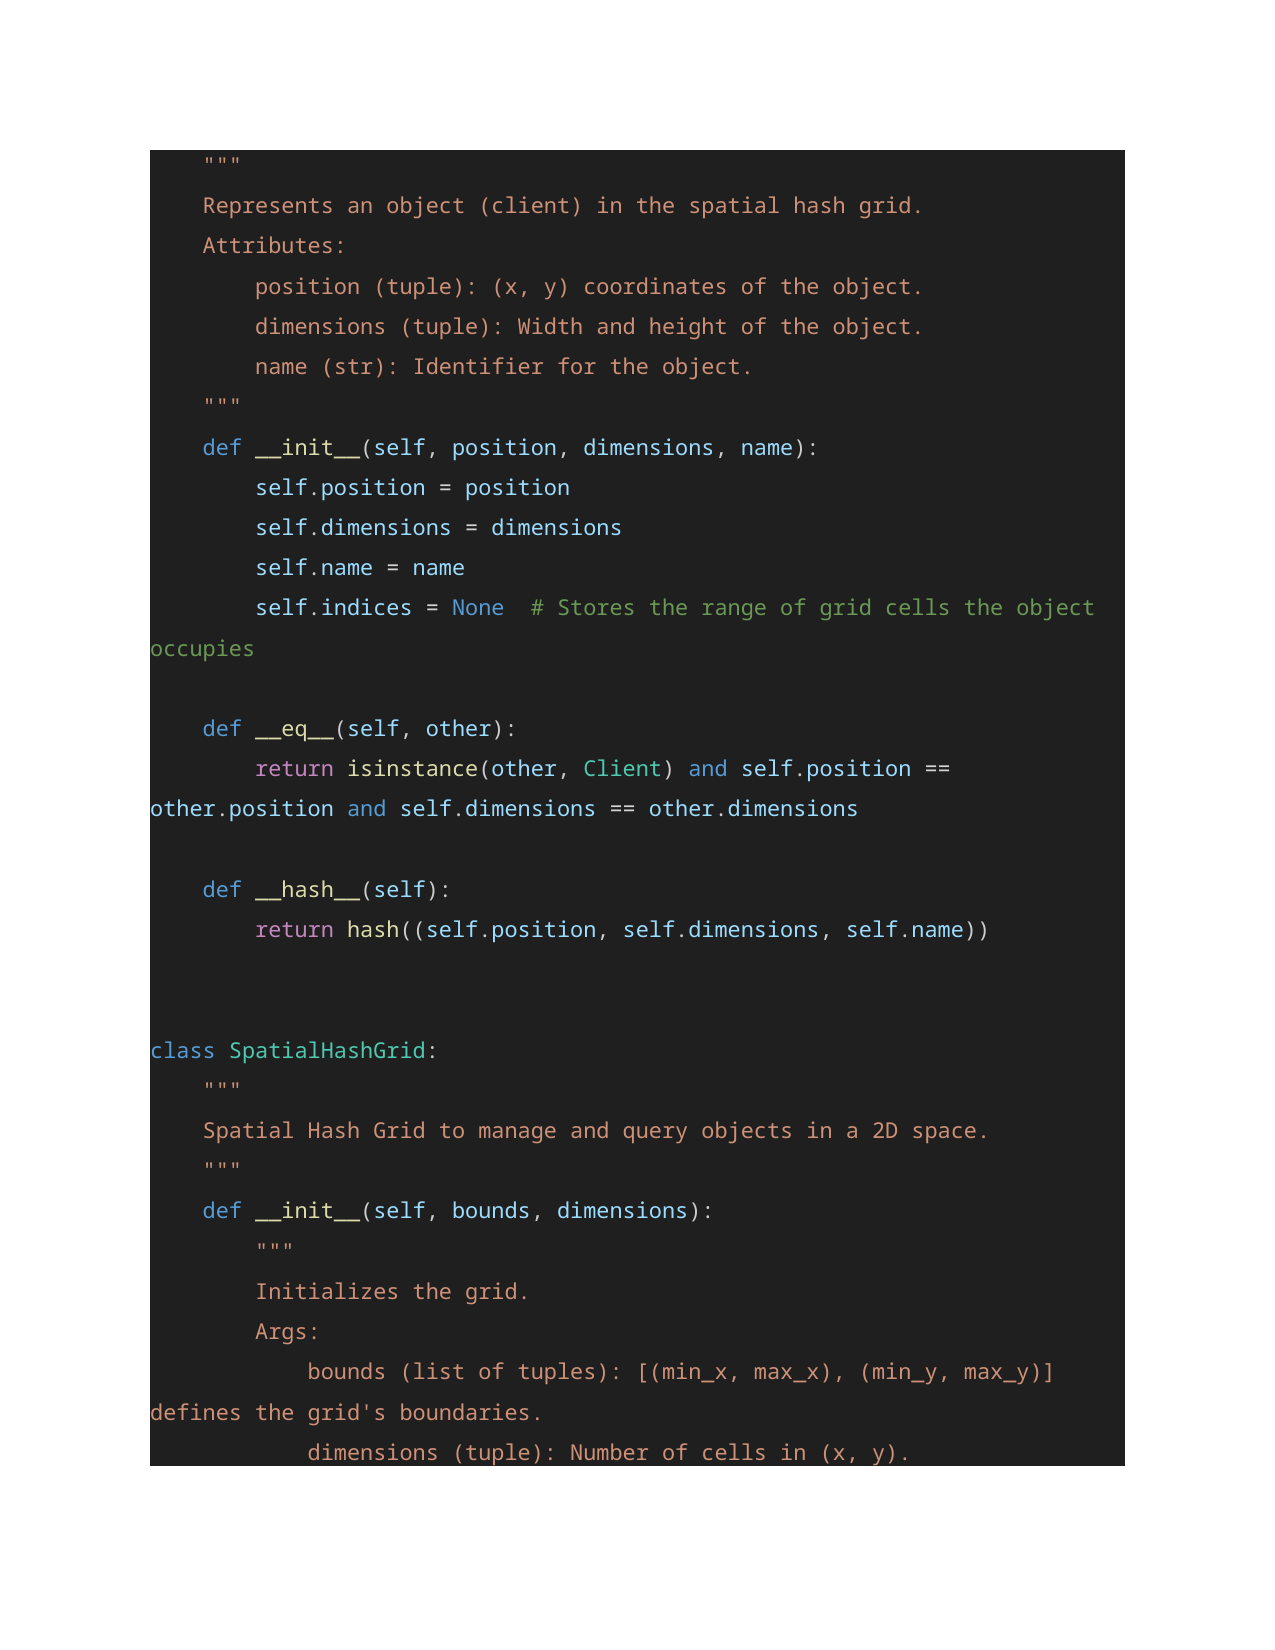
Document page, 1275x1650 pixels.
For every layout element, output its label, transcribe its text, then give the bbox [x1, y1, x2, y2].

text return isinstance(other, Client) and self.position == other.position and self.dimensions == other.dimensions [150, 753, 1125, 823]
text def __init__(self, position, dimensions, name): [150, 431, 1125, 461]
text """ [150, 1075, 1125, 1104]
text """ [150, 1155, 1125, 1185]
text Represents an object (client) in the spatial hash grid. [150, 190, 1125, 220]
text self.position = position [150, 472, 1125, 501]
text def __eq__(self, other): [150, 713, 1125, 743]
text def __hash__(self): [150, 874, 1125, 903]
text self.indices = None # Stores the range of grid cells the object occupies [150, 592, 1125, 662]
text Initializes the grid. [150, 1276, 1125, 1306]
text self.dimensions = dimensions [150, 512, 1125, 542]
text bounds (list of tuples): [(min_x, max_x), (min_y, max_y)] defines the grid's boundaries. [150, 1356, 1125, 1426]
text Args: [150, 1316, 1125, 1346]
text def __init__(self, bounds, dimensions): [150, 1195, 1125, 1225]
text """ [150, 391, 1125, 421]
text return hash((self.position, self.dimensions, self.name)) [150, 914, 1125, 944]
text Spatial Hash Grid to manage and query objects in a 2D space. [150, 1115, 1125, 1145]
text class SpatialHashGrid: [150, 1034, 1125, 1064]
text name (str): Identifier for the object. [150, 351, 1125, 381]
text """ [150, 1236, 1125, 1265]
text position (tuple): (x, y) coordinates of the object. [150, 271, 1125, 300]
text """ [150, 150, 1125, 180]
text self.name = name [150, 552, 1125, 582]
text dimensions (tuple): Width and height of the object. [150, 311, 1125, 341]
text Attributes: [150, 230, 1125, 260]
text dimensions (tuple): Number of cells in (x, y). [150, 1437, 1125, 1466]
